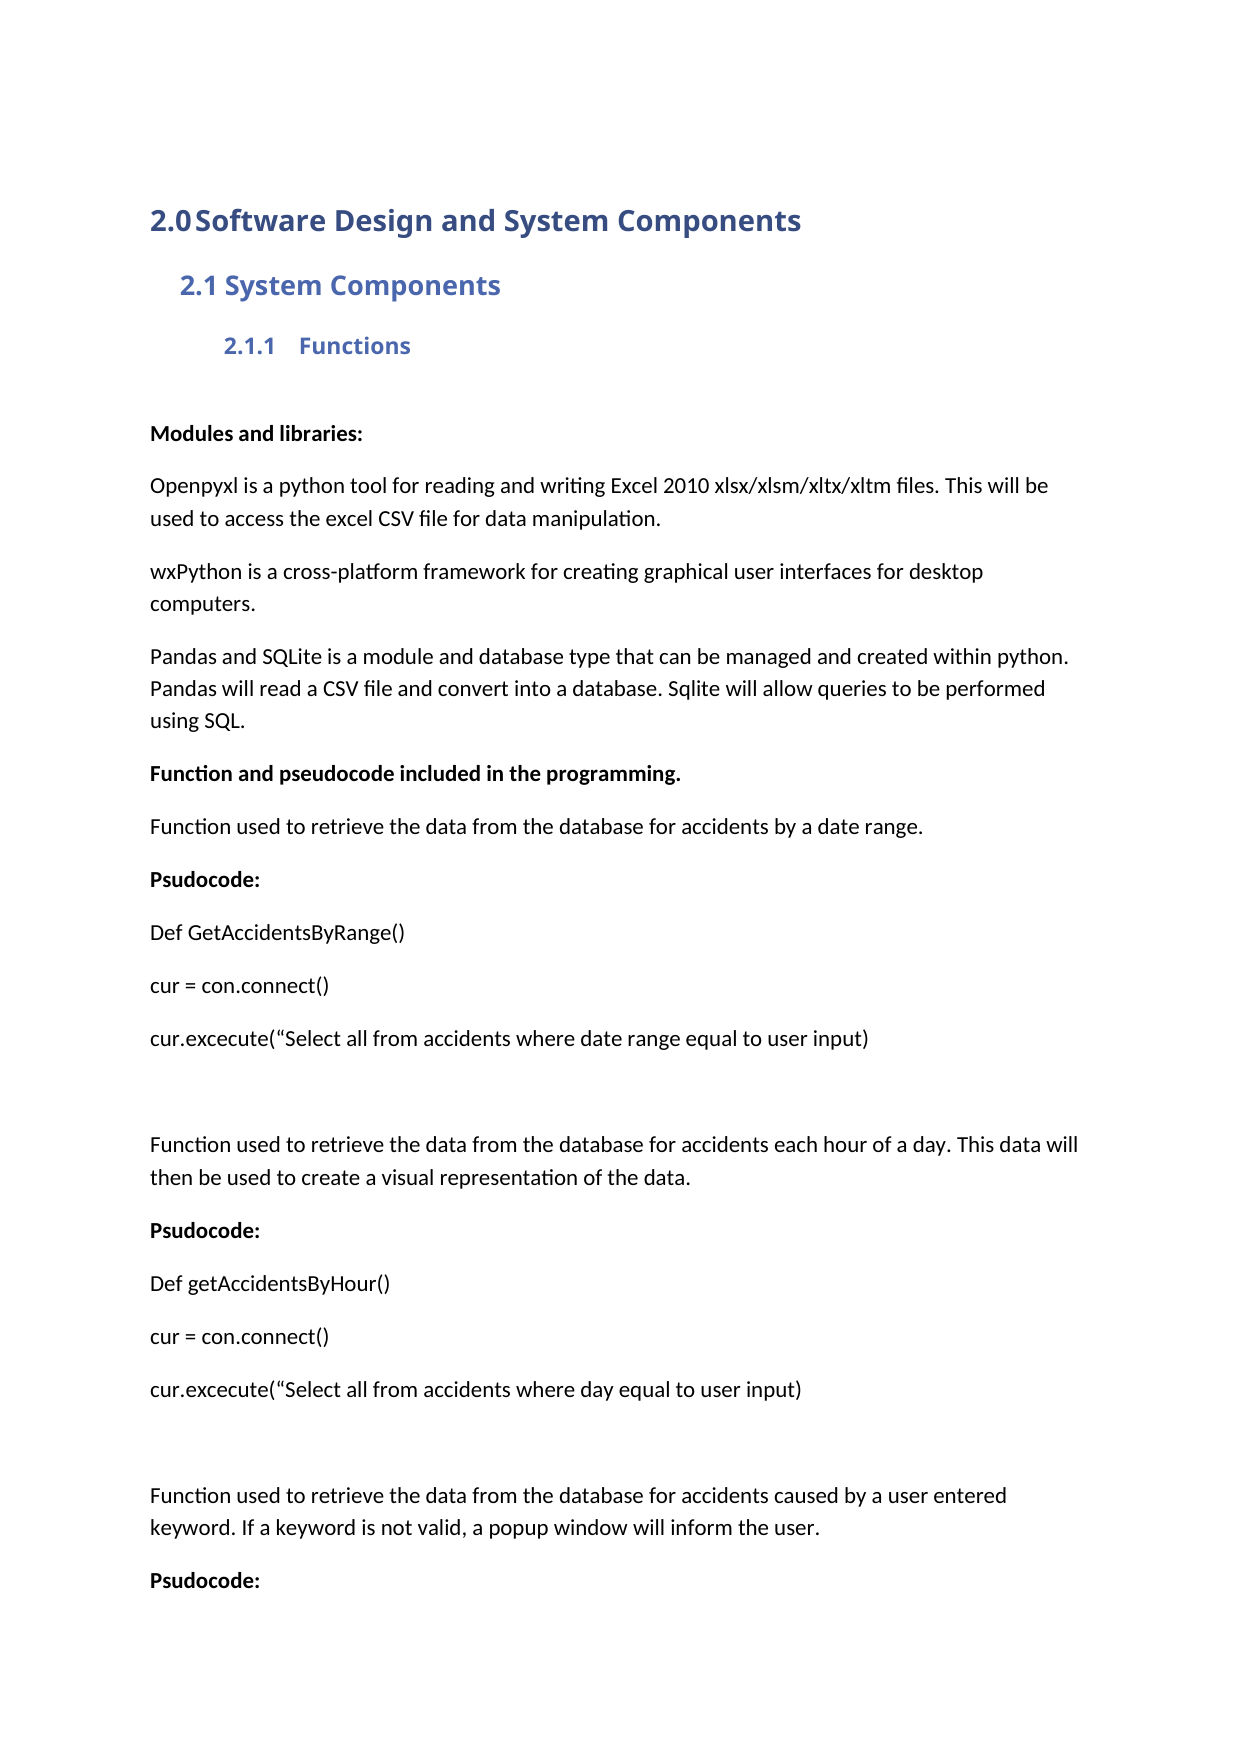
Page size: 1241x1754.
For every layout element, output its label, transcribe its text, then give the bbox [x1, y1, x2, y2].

text Psudocode: [150, 1566, 1090, 1594]
subtitle Software Design and System Components [150, 200, 1090, 240]
subtitle System Components [179, 266, 1090, 303]
text wxPython is a cross-platform framework for creating graphical user interfaces for desktop computers. [150, 557, 1090, 617]
text Function used to retrieve the data from the database for accidents each hour of a day. This data will then be used to create a visual representation of the data. [150, 1131, 1090, 1191]
text Psudocode: [150, 866, 1090, 893]
text Def GetAccidentsByRange() [150, 918, 1090, 947]
subtitle Functions [224, 330, 1090, 361]
text Def getAccidentsByHour() [150, 1269, 1090, 1297]
text cur = con.connect() [150, 972, 1090, 999]
text Function and pseudocode included in the programming. [150, 759, 1090, 787]
text cur = con.connect() [150, 1322, 1090, 1350]
text Modules and libraries: [150, 419, 1090, 447]
text Function used to retrieve the data from the database for accidents by a date range. [150, 812, 1090, 841]
text Pandas and SQLite is a module and database type that can be managed and created within python. Pandas will read a CSV file and convert into a database. Sqlite will allow queries to be performed using SQL. [150, 642, 1090, 734]
text Openpyxl is a python tool for reading and writing Excel 2010 xlsx/xlsm/xltx/xltm files. This will be used to access the excel CSV file for data manipulation. [150, 472, 1090, 532]
text Function used to retrieve the data from the database for accidents caused by a user entered keyword. If a keyword is not valid, a popup window will inform the user. [150, 1481, 1090, 1541]
text Psudocode: [150, 1216, 1090, 1244]
text cur.excecute(“Select all from accidents where day equal to user input) [150, 1375, 1090, 1403]
text cur.excecute(“Select all from accidents where date range equal to user input) [150, 1024, 1090, 1053]
